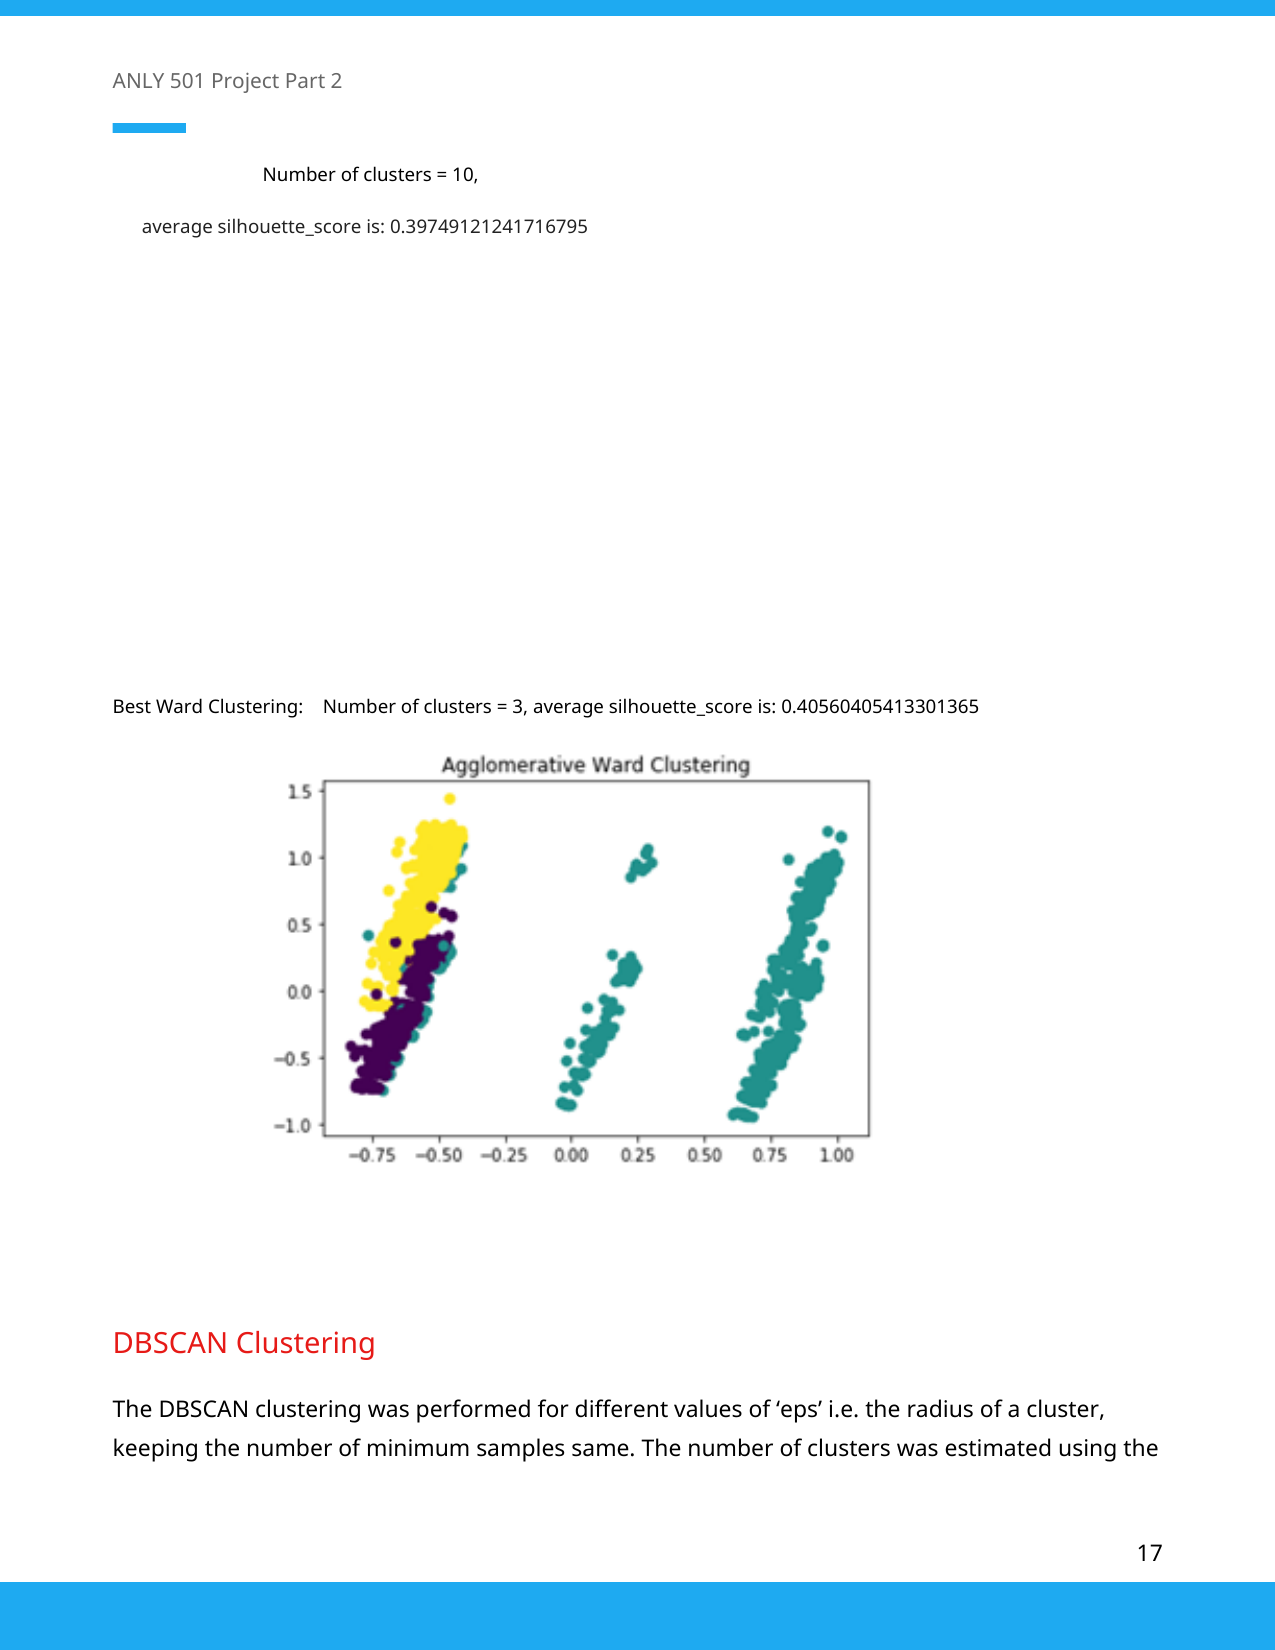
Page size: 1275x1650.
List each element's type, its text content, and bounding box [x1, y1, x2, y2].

picture [0, 0, 1275, 16]
text Number of clusters = 10, [187, 161, 1162, 186]
text Best Ward Clustering: Number of clusters = 3, average silhouette_score is: 0.40560405413301365 [112, 693, 1162, 719]
picture [112, 123, 186, 133]
subtitle DBSCAN Clustering [112, 1323, 1162, 1362]
picture [0, 1582, 1275, 1650]
text average silhouette_score is: 0.39749121241716795 [112, 213, 1162, 239]
picture [262, 745, 885, 1175]
